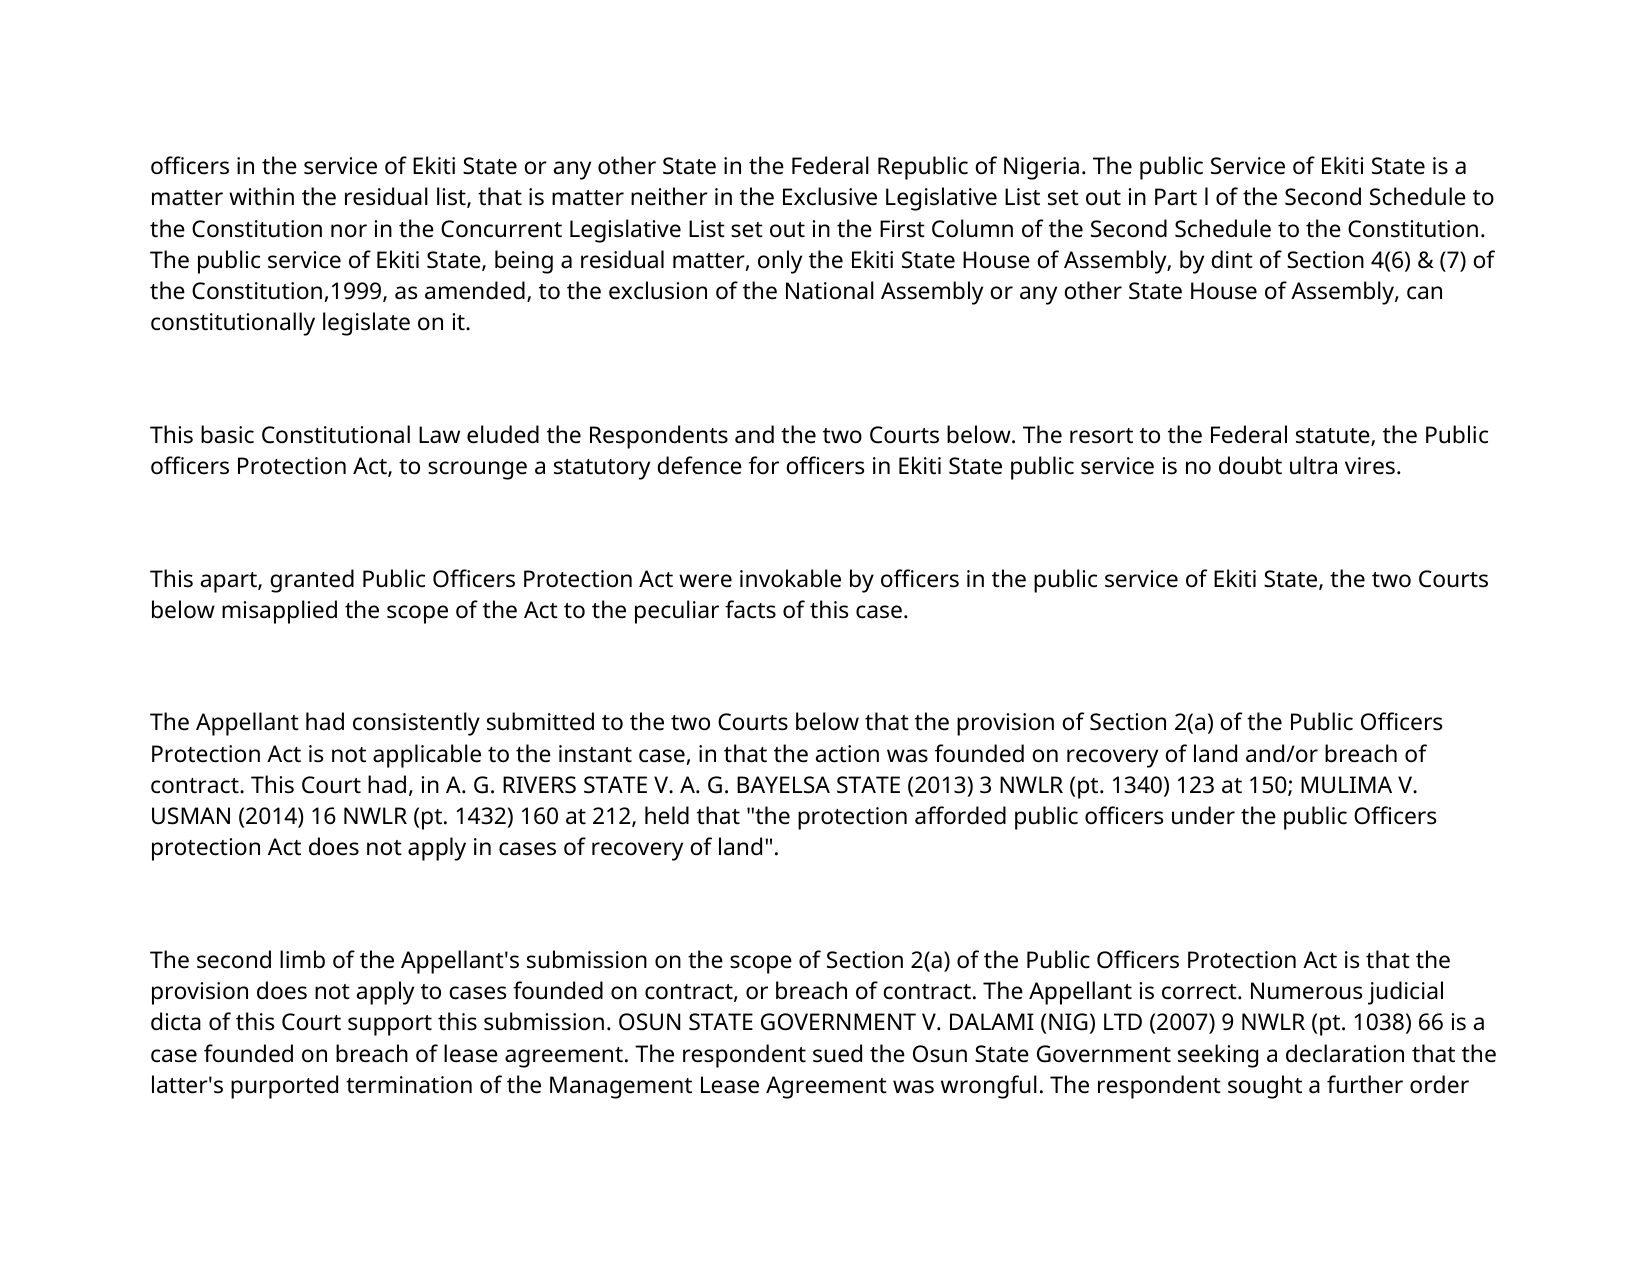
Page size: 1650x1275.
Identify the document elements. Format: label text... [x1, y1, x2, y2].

text This apart, granted Public Officers Protection Act were invokable by officers in the public service of Ekiti State, the two Courts below misapplied the scope of the Act to the peculiar facts of this case. [150, 562, 1500, 625]
text This basic Constitutional Law eluded the Respondents and the two Courts below. The resort to the Federal statute, the Public officers Protection Act, to scrounge a statutory defence for officers in Ekiti State public service is no doubt ultra vires. [150, 419, 1500, 481]
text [150, 944, 1500, 1100]
text The Appellant had consistently submitted to the two Courts below that the provision of Section 2(a) of the Public Officers Protection Act is not applicable to the instant case, in that the action was founded on recovery of land and/or breach of contract. This Court had, in A. G. RIVERS STATE V. A. G. BAYELSA STATE (2013) 3 NWLR (pt. 1340) 123 at 150; MULIMA V. USMAN (2014) 16 NWLR (pt. 1432) 160 at 212, held that "the protection afforded public officers under the public Officers protection Act does not apply in cases of recovery of land". [150, 706, 1500, 862]
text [150, 150, 1500, 337]
